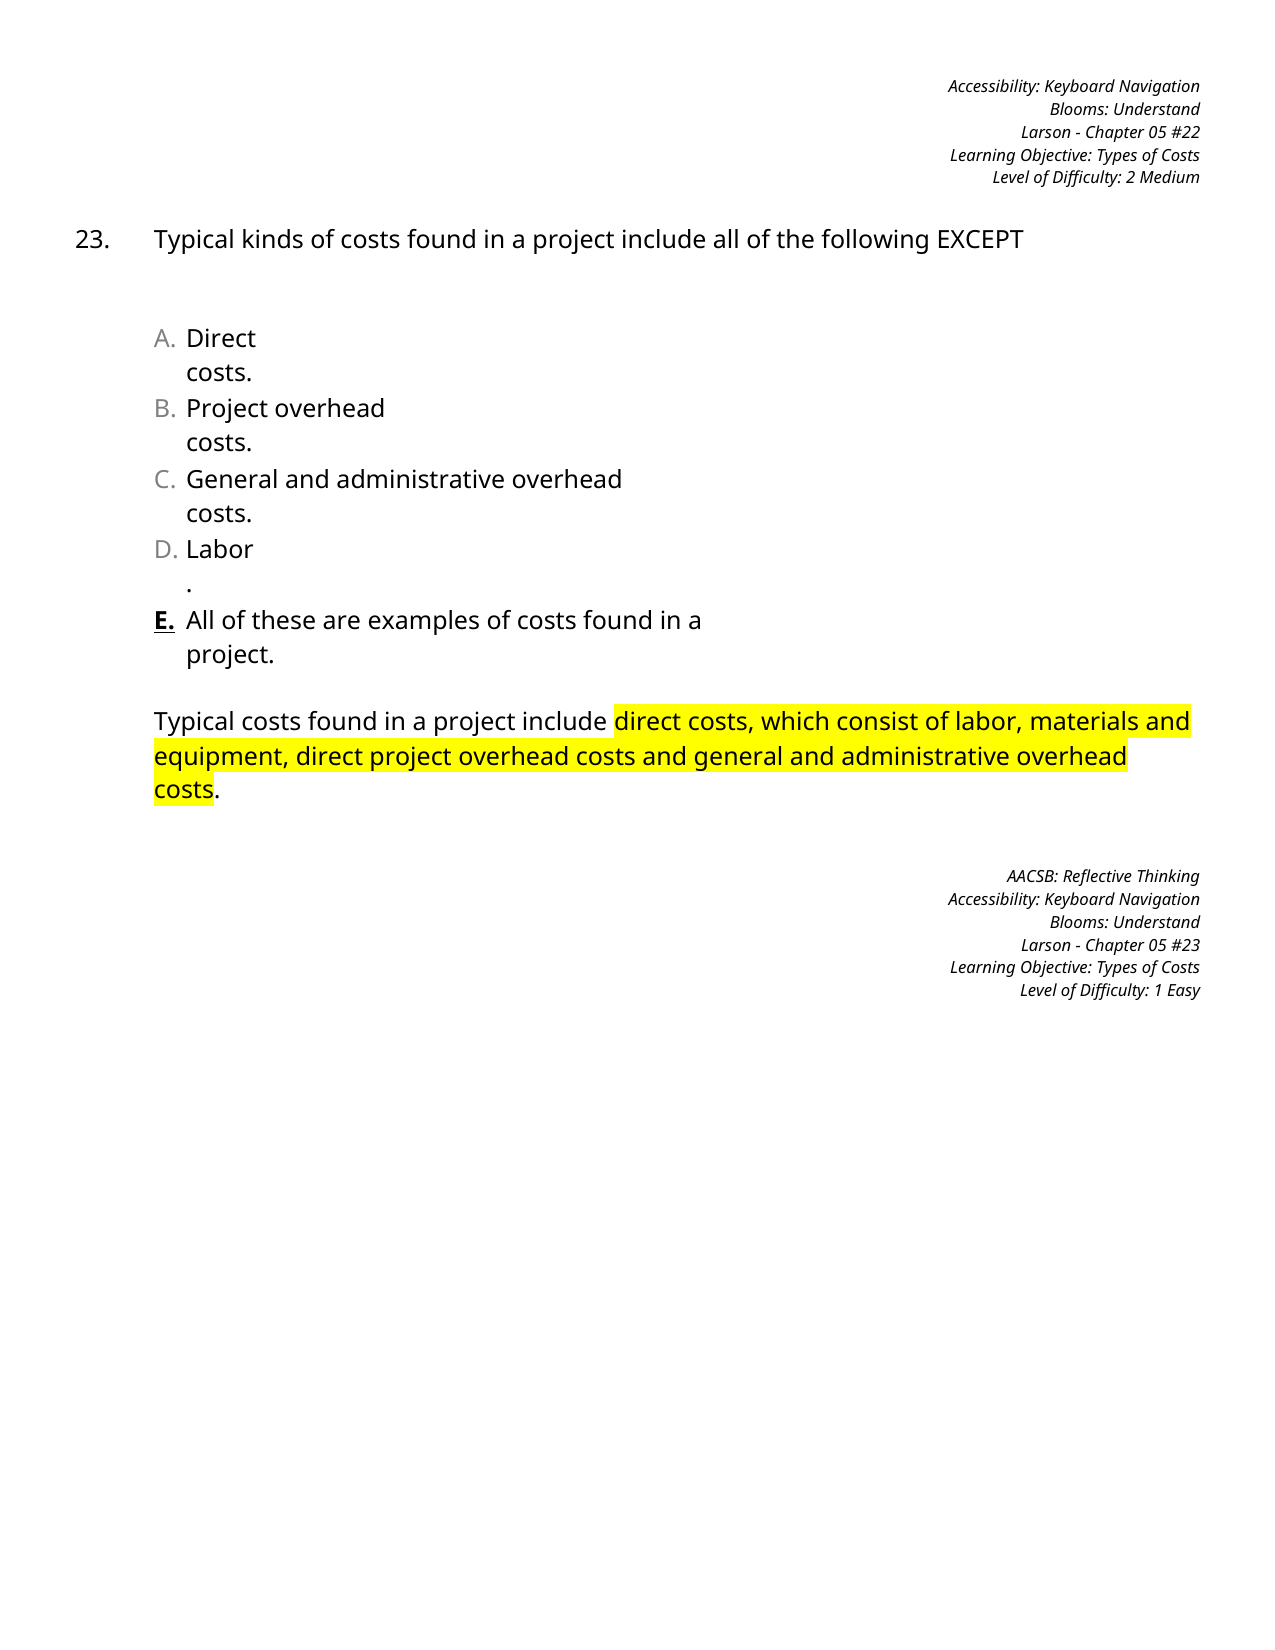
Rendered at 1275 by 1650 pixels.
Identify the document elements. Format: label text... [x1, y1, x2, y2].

table_header Typical kinds of costs found in a project include all of the following EXCEPT Typical costs found in a project include direct costs, which consist of labor, materials and equipment, direct project overhead costs and general and administrative overhead costs. [154, 222, 1200, 839]
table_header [75, 75, 1200, 219]
table_header 23. [75, 222, 154, 839]
table_header AACSB: Reflective Thinking Accessibility: Keyboard Navigation Blooms: Understand Larson - Chapter 05 #23 Learning Objective: Types of Costs Level of Difficulty: 1 Easy [75, 865, 1200, 1032]
